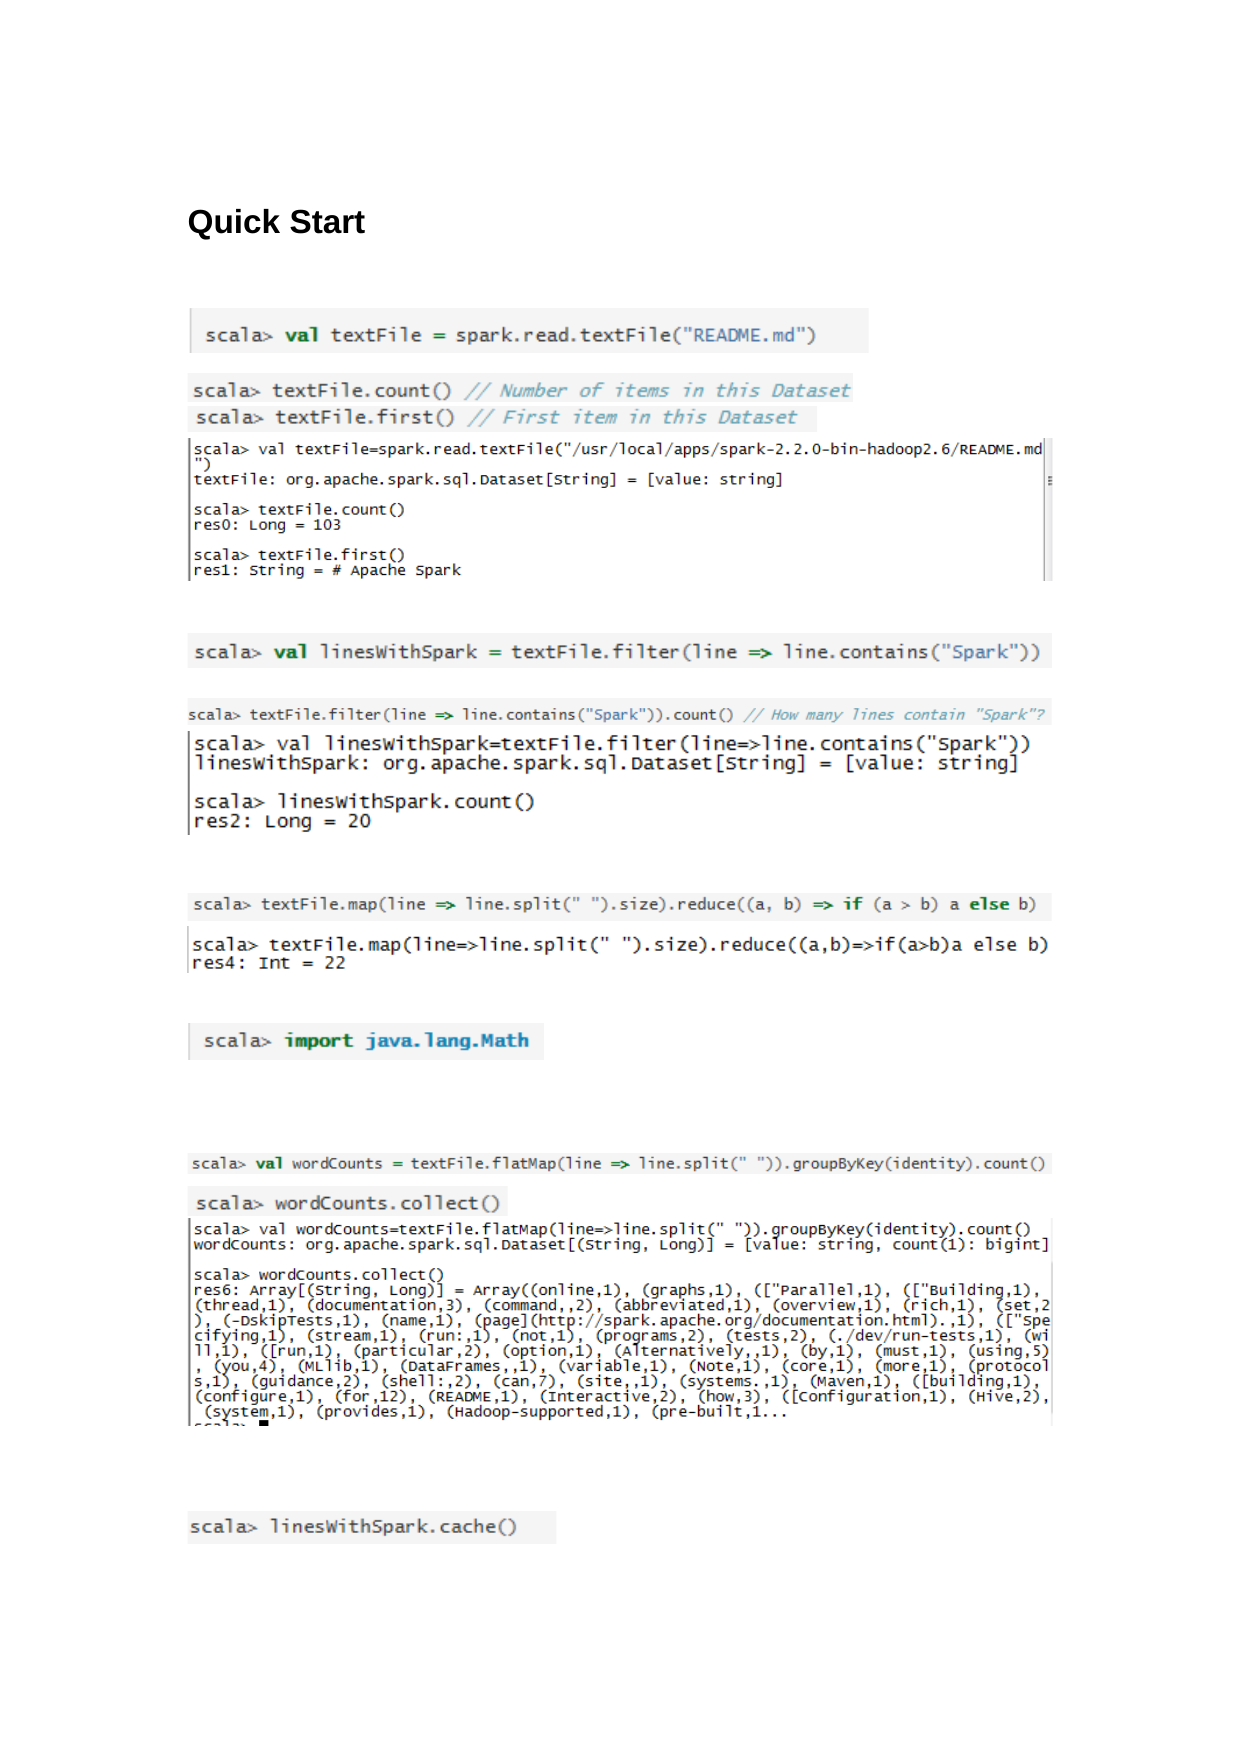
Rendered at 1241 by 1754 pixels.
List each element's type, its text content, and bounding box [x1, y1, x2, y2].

picture [187, 406, 818, 432]
picture [187, 1186, 508, 1216]
picture [187, 633, 1052, 668]
picture [187, 308, 869, 353]
picture [187, 698, 1052, 725]
picture [187, 1153, 1053, 1174]
picture [187, 1218, 1053, 1426]
picture [187, 1511, 557, 1544]
picture [187, 893, 1052, 921]
subtitle Quick Start [187, 189, 1053, 254]
picture [187, 1023, 544, 1060]
picture [187, 438, 1053, 581]
picture [187, 373, 853, 402]
picture [187, 731, 1053, 835]
picture [187, 926, 1053, 973]
